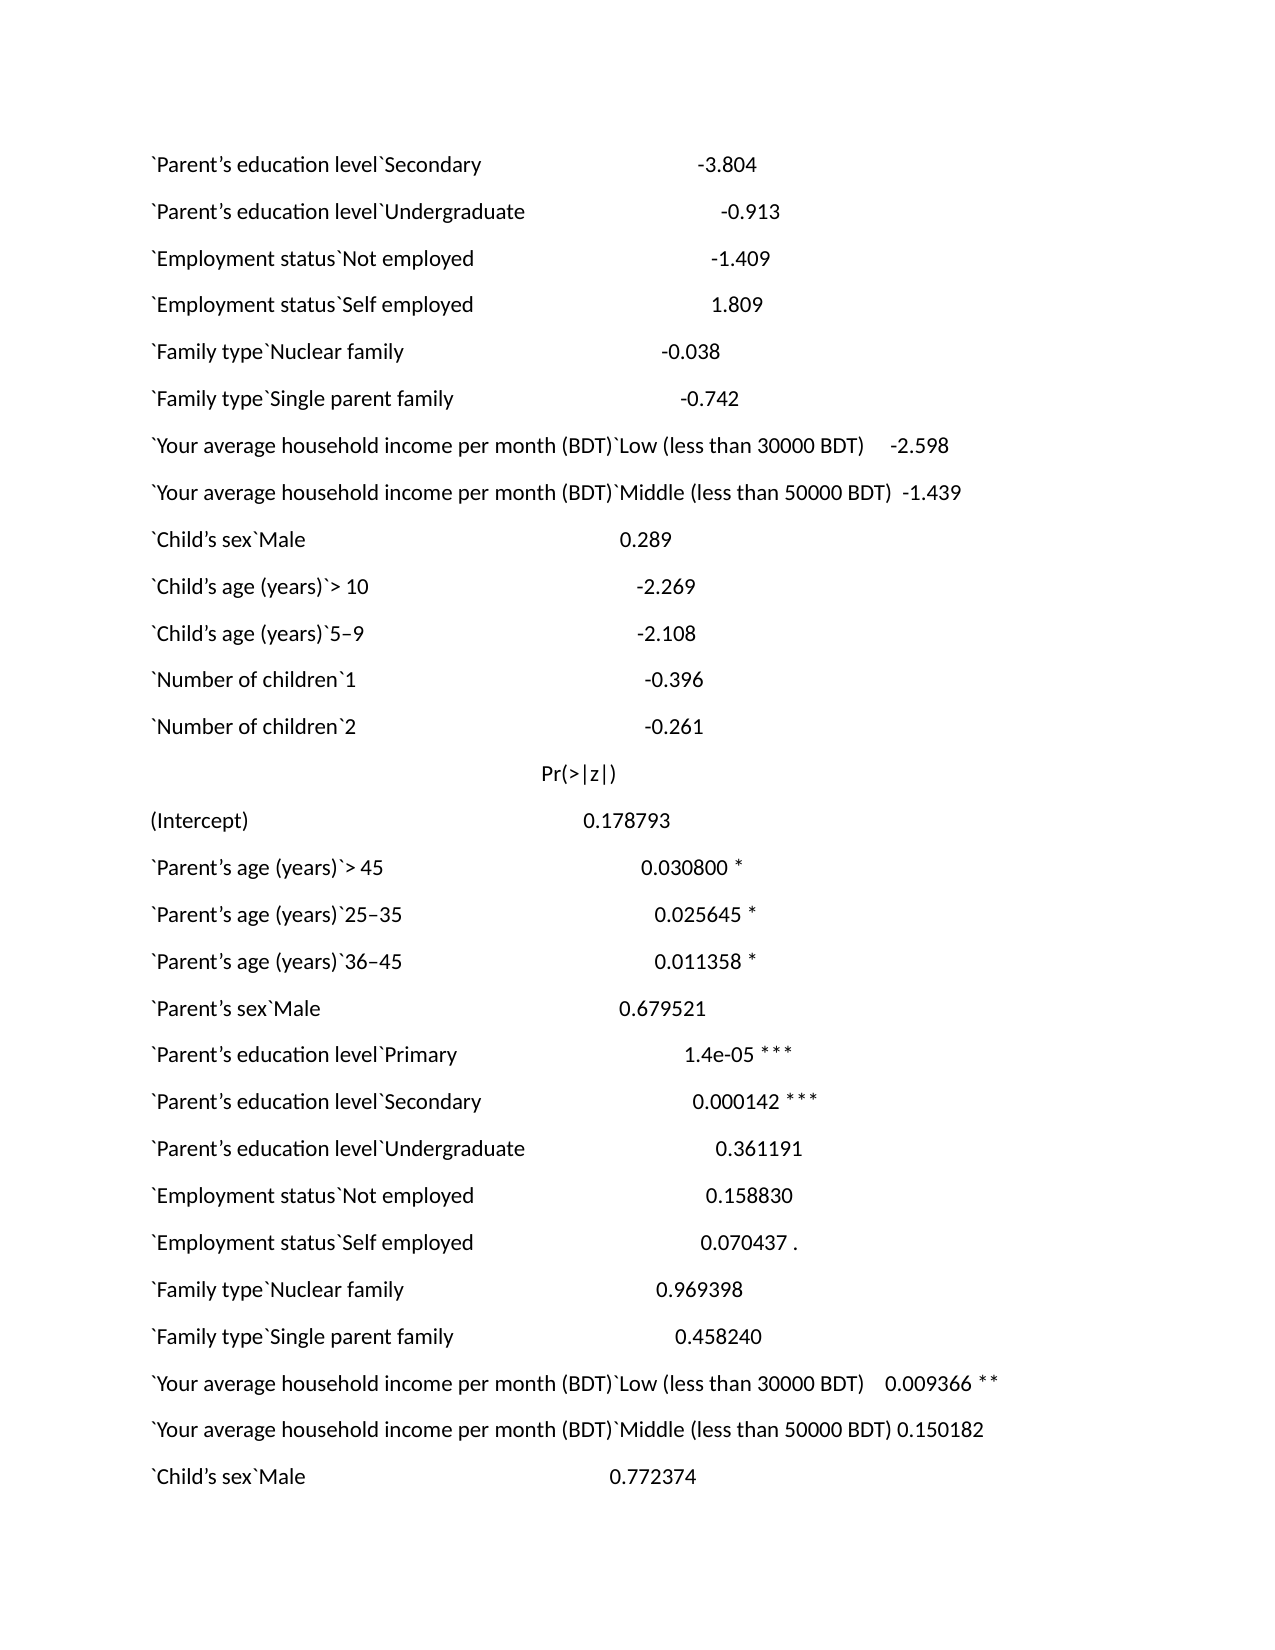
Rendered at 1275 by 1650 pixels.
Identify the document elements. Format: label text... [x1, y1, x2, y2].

text `Parent’s education level`Secondary 0.000142 *** [150, 1087, 1125, 1116]
text `Number of children`2 -0.261 [150, 712, 1125, 741]
text `Your average household income per month (BDT)`Low (less than 30000 BDT) -2.598 [150, 431, 1125, 459]
text `Child’s age (years)`5–9 -2.108 [150, 619, 1125, 647]
text `Parent’s age (years)`36–45 0.011358 * [150, 947, 1125, 975]
text `Parent’s education level`Secondary -3.804 [150, 150, 1125, 178]
text `Employment status`Not employed 0.158830 [150, 1181, 1125, 1209]
text `Family type`Single parent family -0.742 [150, 384, 1125, 412]
text `Child’s sex`Male 0.772374 [150, 1462, 1125, 1491]
text `Child’s sex`Male 0.289 [150, 525, 1125, 553]
text `Parent’s age (years)`> 45 0.030800 * [150, 853, 1125, 881]
text `Child’s age (years)`> 10 -2.269 [150, 572, 1125, 600]
text `Parent’s age (years)`25–35 0.025645 * [150, 900, 1125, 928]
text `Family type`Single parent family 0.458240 [150, 1322, 1125, 1350]
text `Employment status`Self employed 1.809 [150, 291, 1125, 319]
text `Employment status`Not employed -1.409 [150, 244, 1125, 272]
text `Family type`Nuclear family -0.038 [150, 337, 1125, 366]
text `Parent’s education level`Undergraduate 0.361191 [150, 1134, 1125, 1162]
text `Your average household income per month (BDT)`Low (less than 30000 BDT) 0.009366 ** [150, 1369, 1125, 1397]
text `Number of children`1 -0.396 [150, 666, 1125, 694]
text `Parent’s education level`Undergraduate -0.913 [150, 197, 1125, 225]
text `Your average household income per month (BDT)`Middle (less than 50000 BDT) 0.150182 [150, 1416, 1125, 1444]
text `Parent’s education level`Primary 1.4e-05 *** [150, 1041, 1125, 1069]
text Pr(>|z|) [150, 759, 1125, 787]
text `Employment status`Self employed 0.070437 . [150, 1228, 1125, 1256]
text `Family type`Nuclear family 0.969398 [150, 1275, 1125, 1303]
text `Parent’s sex`Male 0.679521 [150, 994, 1125, 1022]
text (Intercept) 0.178793 [150, 806, 1125, 834]
text `Your average household income per month (BDT)`Middle (less than 50000 BDT) -1.439 [150, 478, 1125, 506]
